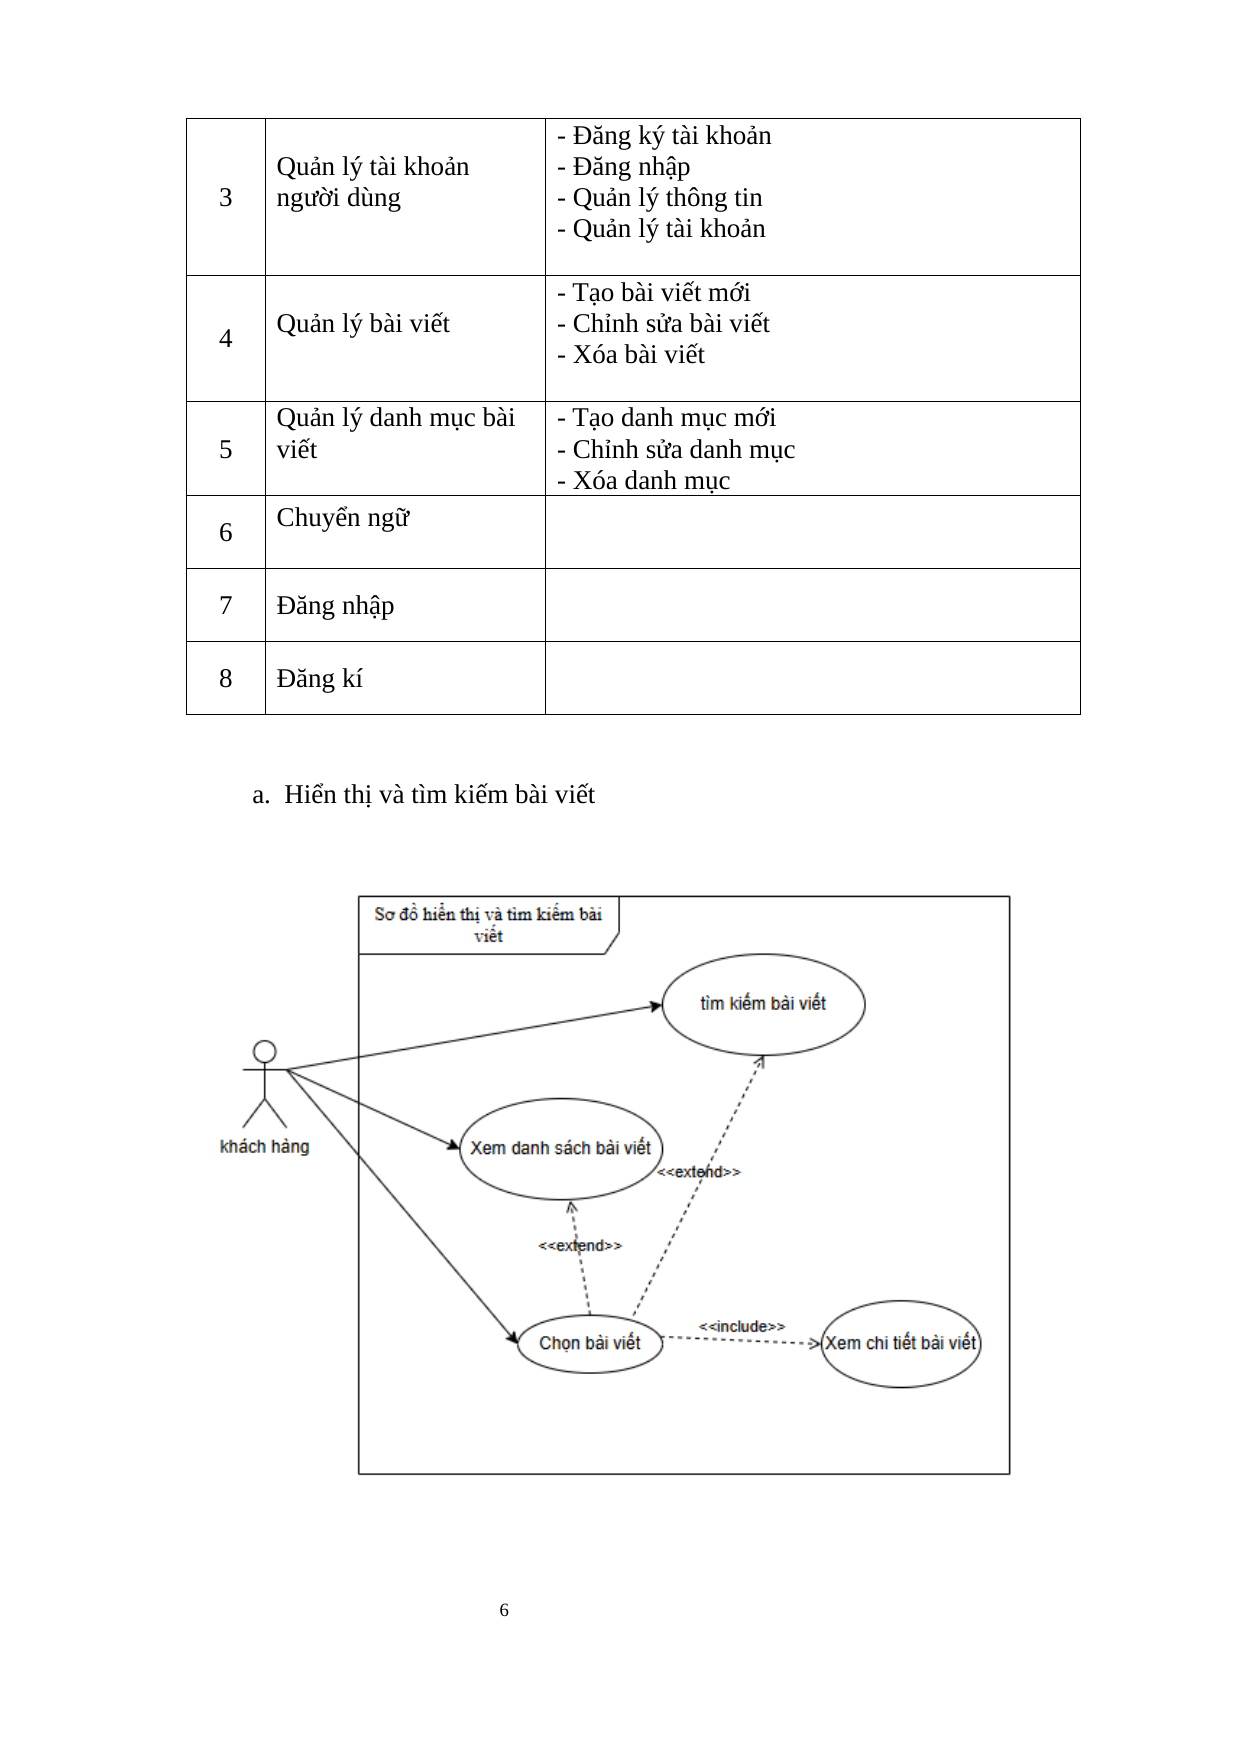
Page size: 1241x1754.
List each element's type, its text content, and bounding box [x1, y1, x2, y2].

table_cell - Tạo bài viết mới - Chỉnh sửa bài viết - Xóa bài viết [546, 276, 1080, 401]
table_cell Quản lý bài viết [266, 276, 545, 401]
table_cell Đăng nhập [266, 569, 545, 641]
table_cell [546, 496, 1080, 568]
table_cell 4 [187, 276, 265, 401]
table_cell - Tạo danh mục mới - Chỉnh sửa danh mục - Xóa danh mục [546, 402, 1080, 495]
table_cell Quản lý danh mục bài viết [266, 402, 545, 495]
table_cell 8 [187, 642, 265, 713]
table_cell [546, 642, 1080, 713]
table_cell Đăng kí [266, 642, 545, 713]
table_cell [546, 569, 1080, 641]
table_cell 5 [187, 402, 265, 495]
table_cell - Đăng ký tài khoản - Đăng nhập - Quản lý thông tin - Quản lý tài khoản [546, 119, 1080, 275]
list Hiển thị và tìm kiếm bài viết [177, 778, 1122, 809]
table_cell 6 [187, 496, 265, 568]
picture [177, 841, 1122, 1543]
table_cell 7 [187, 569, 265, 641]
table_cell 3 [187, 119, 265, 275]
table_cell Chuyển ngữ [266, 496, 545, 568]
table_cell Quản lý tài khoản người dùng [266, 119, 545, 275]
